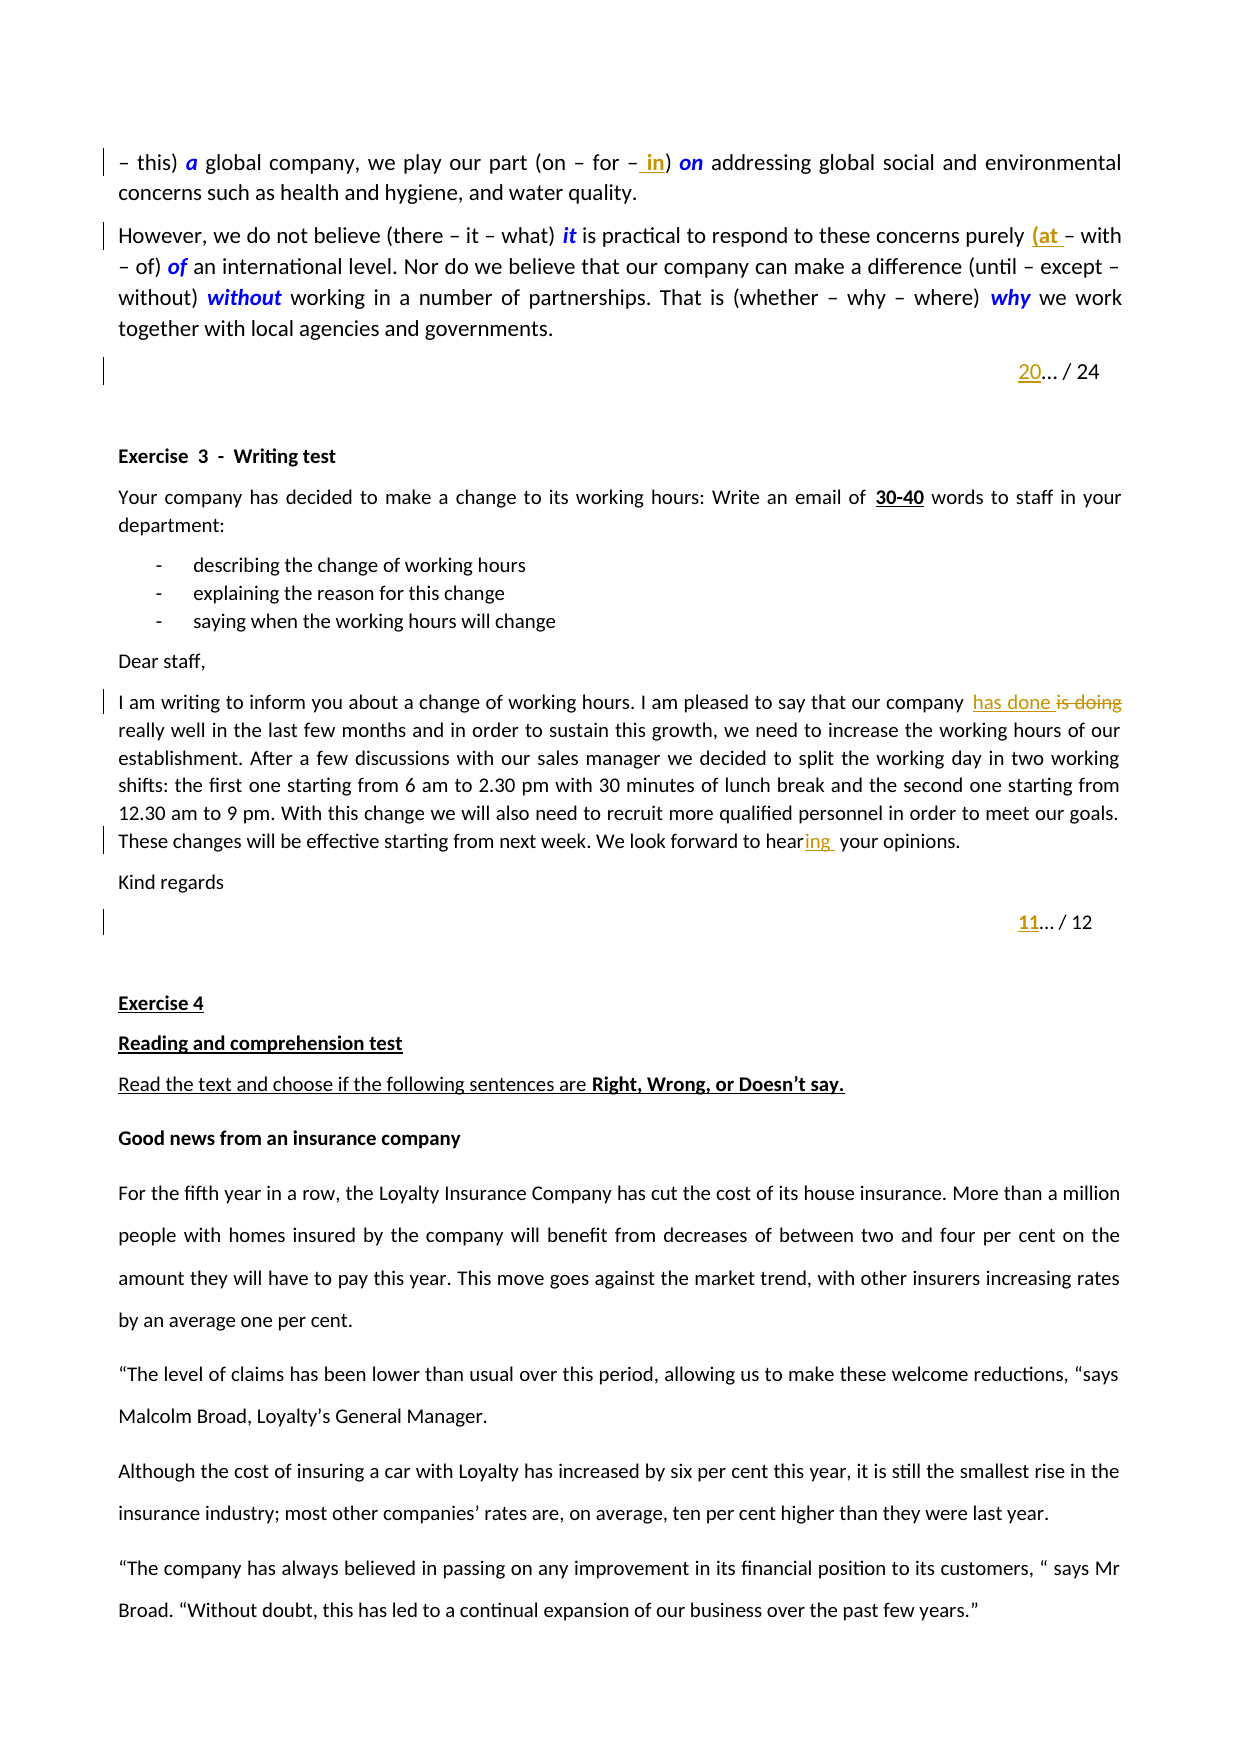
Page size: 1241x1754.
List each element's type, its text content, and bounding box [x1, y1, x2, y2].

text For the fifth year in a row, the Loyalty Insurance Company has cut the cost of its house insurance. More than a million people with homes insured by the company will benefit from decreases of between two and four per cent on the amount they will have to pay this year. This move goes against the market trend, with other insurers increasing rates by an average one per cent. [118, 1180, 1122, 1332]
text Kind regards [118, 869, 1122, 894]
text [118, 148, 1122, 206]
list explaining the reason for this change [156, 580, 1122, 606]
list describing the change of working hours [156, 552, 1122, 578]
text “The company has always believed in passing on any improvement in its financial position to its customers, “ says Mr Broad. “Without doubt, this has led to a continual expansion of our business over the past few years.” [118, 1555, 1122, 1623]
text Reading and comprehension test [118, 1031, 1122, 1056]
text Exercise 3 - Writing test [118, 443, 1122, 469]
text Dear staff, [118, 648, 1122, 674]
text I am writing to inform you about a change of working hours. I am pleased to say that our company really well in the last few months and in order to sustain this growth, we need to increase the working hours of our establishment. After a few discussions with our sales manager we decided to split the working day in two working shifts: the first one starting from 6 am to 2.30 pm with 30 minutes of lunch break and the second one starting from 12.30 am to 9 pm. With this change we will also need to recruit more qualified personnel in order to meet our goals. These changes will be effective starting from next week. We look forward to hear your opinions. [118, 689, 1122, 854]
text Your company has decided to make a change to its working hours: Write an email of 30-40 words to staff in your department: [118, 484, 1122, 537]
list saying when the working hours will change [156, 608, 1122, 633]
text Exercise 4 [118, 990, 1122, 1016]
text Read the text and choose if the following sentences are Right, Wrong, or Doesn’t say. [118, 1071, 1122, 1096]
text Good news from an insurance company [118, 1126, 1122, 1151]
text However, we do not believe (there – it – what) it is practical to respond to these concerns purely (at – with – of) of an international level. Nor do we believe that our company can make a difference (until – except – without) without working in a number of partnerships. That is (whether – why – where) why we work together with local agencies and governments. [118, 222, 1122, 342]
text … / 12 [118, 909, 1122, 935]
text Although the cost of insuring a car with Loyalty has increased by six per cent this year, it is still the smallest rise in the insurance industry; most other companies’ rates are, on average, ten per cent higher than they were last year. [118, 1458, 1122, 1526]
text … / 24 [118, 357, 1122, 385]
text “The level of claims has been lower than usual over this period, allowing us to make these welcome reductions, “says Malcolm Broad, Loyalty’s General Manager. [118, 1362, 1122, 1429]
